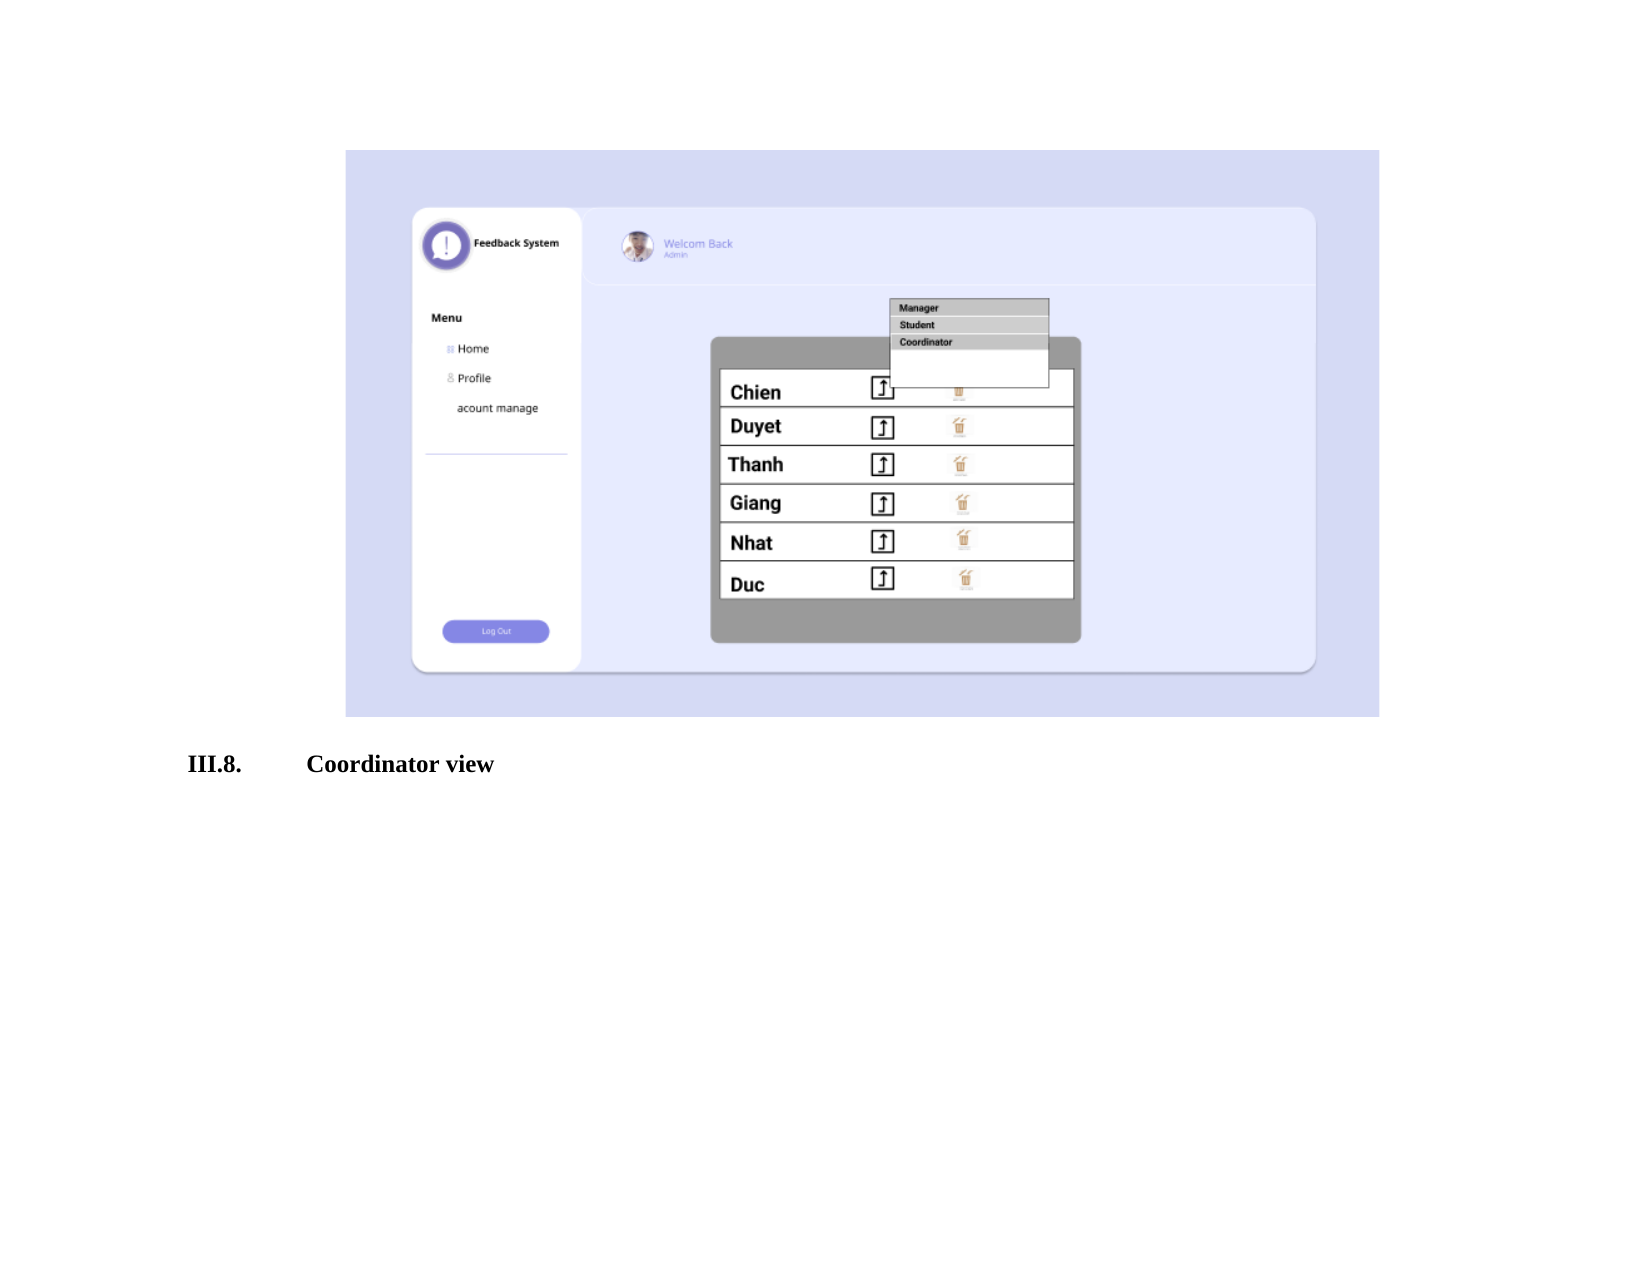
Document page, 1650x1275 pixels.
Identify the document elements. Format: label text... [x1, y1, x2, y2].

picture [345, 150, 1380, 717]
list Coordinator view [187, 749, 1500, 778]
